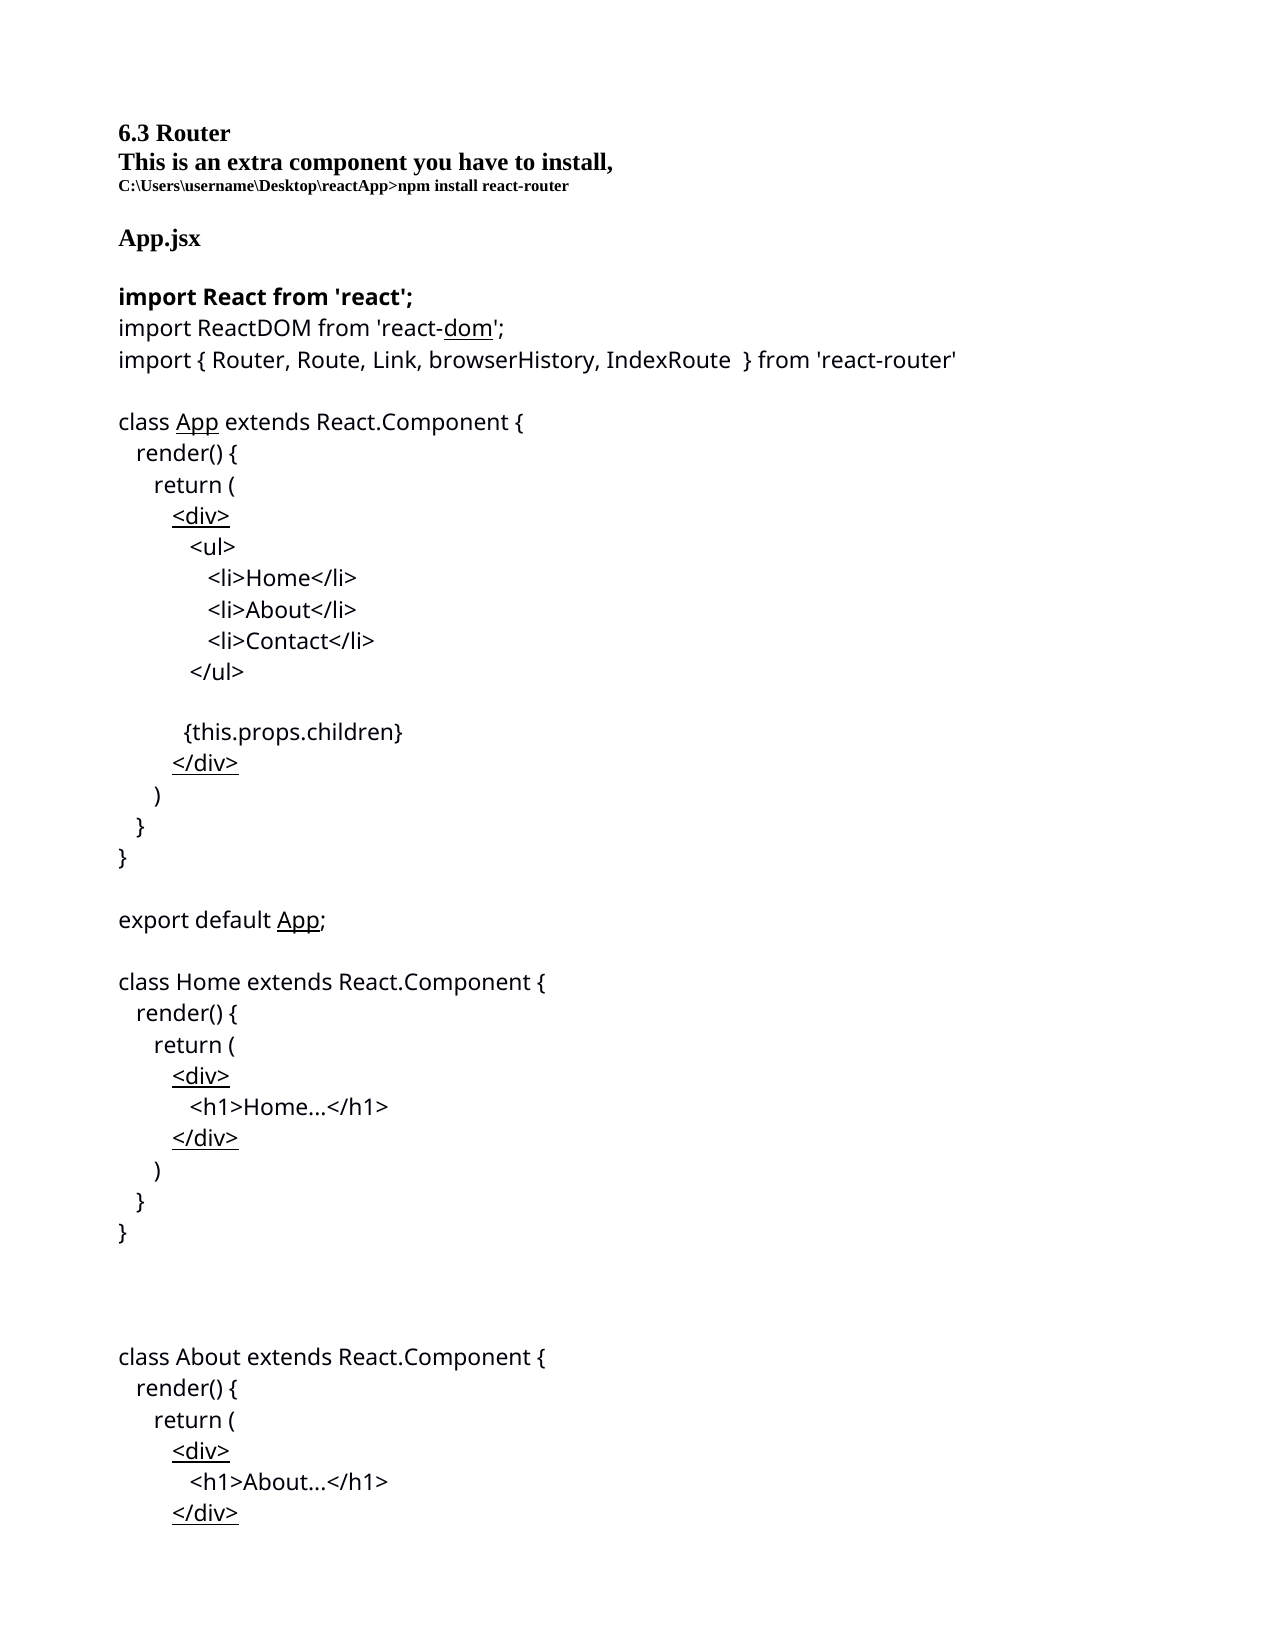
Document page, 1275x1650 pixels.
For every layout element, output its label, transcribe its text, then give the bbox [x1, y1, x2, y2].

text </div> [118, 1497, 1157, 1528]
text <div> [118, 500, 1157, 531]
text import ReactDOM from 'react-dom'; [118, 312, 1157, 343]
text return ( [118, 1028, 1157, 1060]
text {this.props.children} [118, 716, 1157, 747]
text </div> [118, 1122, 1157, 1153]
text App.jsx [118, 223, 1157, 252]
text return ( [118, 1403, 1157, 1435]
text </div> [118, 747, 1157, 778]
text class App extends React.Component { [118, 406, 1157, 437]
text <li>Home</li> [118, 562, 1157, 593]
text export default App; [118, 903, 1157, 935]
text C:\Users\username\Desktop\reactApp>npm install react-router [118, 176, 1157, 195]
text </ul> [118, 656, 1157, 687]
text } [118, 841, 1157, 872]
text } [118, 810, 1157, 841]
text 6.3 Router [118, 118, 1157, 147]
text class Home extends React.Component { [118, 966, 1157, 997]
text import { Router, Route, Link, browserHistory, IndexRoute } from 'react-router' [118, 343, 1157, 375]
text <div> [118, 1060, 1157, 1091]
text render() { [118, 997, 1157, 1028]
text <li>About</li> [118, 593, 1157, 625]
text render() { [118, 1372, 1157, 1403]
text render() { [118, 437, 1157, 468]
text <li>Contact</li> [118, 625, 1157, 656]
text ) [118, 778, 1157, 810]
text <div> [118, 1435, 1157, 1466]
text import React from 'react'; [118, 281, 1157, 312]
text <h1>Home...</h1> [118, 1091, 1157, 1122]
text return ( [118, 468, 1157, 500]
text class About extends React.Component { [118, 1341, 1157, 1372]
text <h1>About...</h1> [118, 1466, 1157, 1497]
text This is an extra component you have to install, [118, 147, 1157, 176]
text } [118, 1216, 1157, 1247]
text <ul> [118, 531, 1157, 562]
text } [118, 1185, 1157, 1216]
text ) [118, 1153, 1157, 1185]
